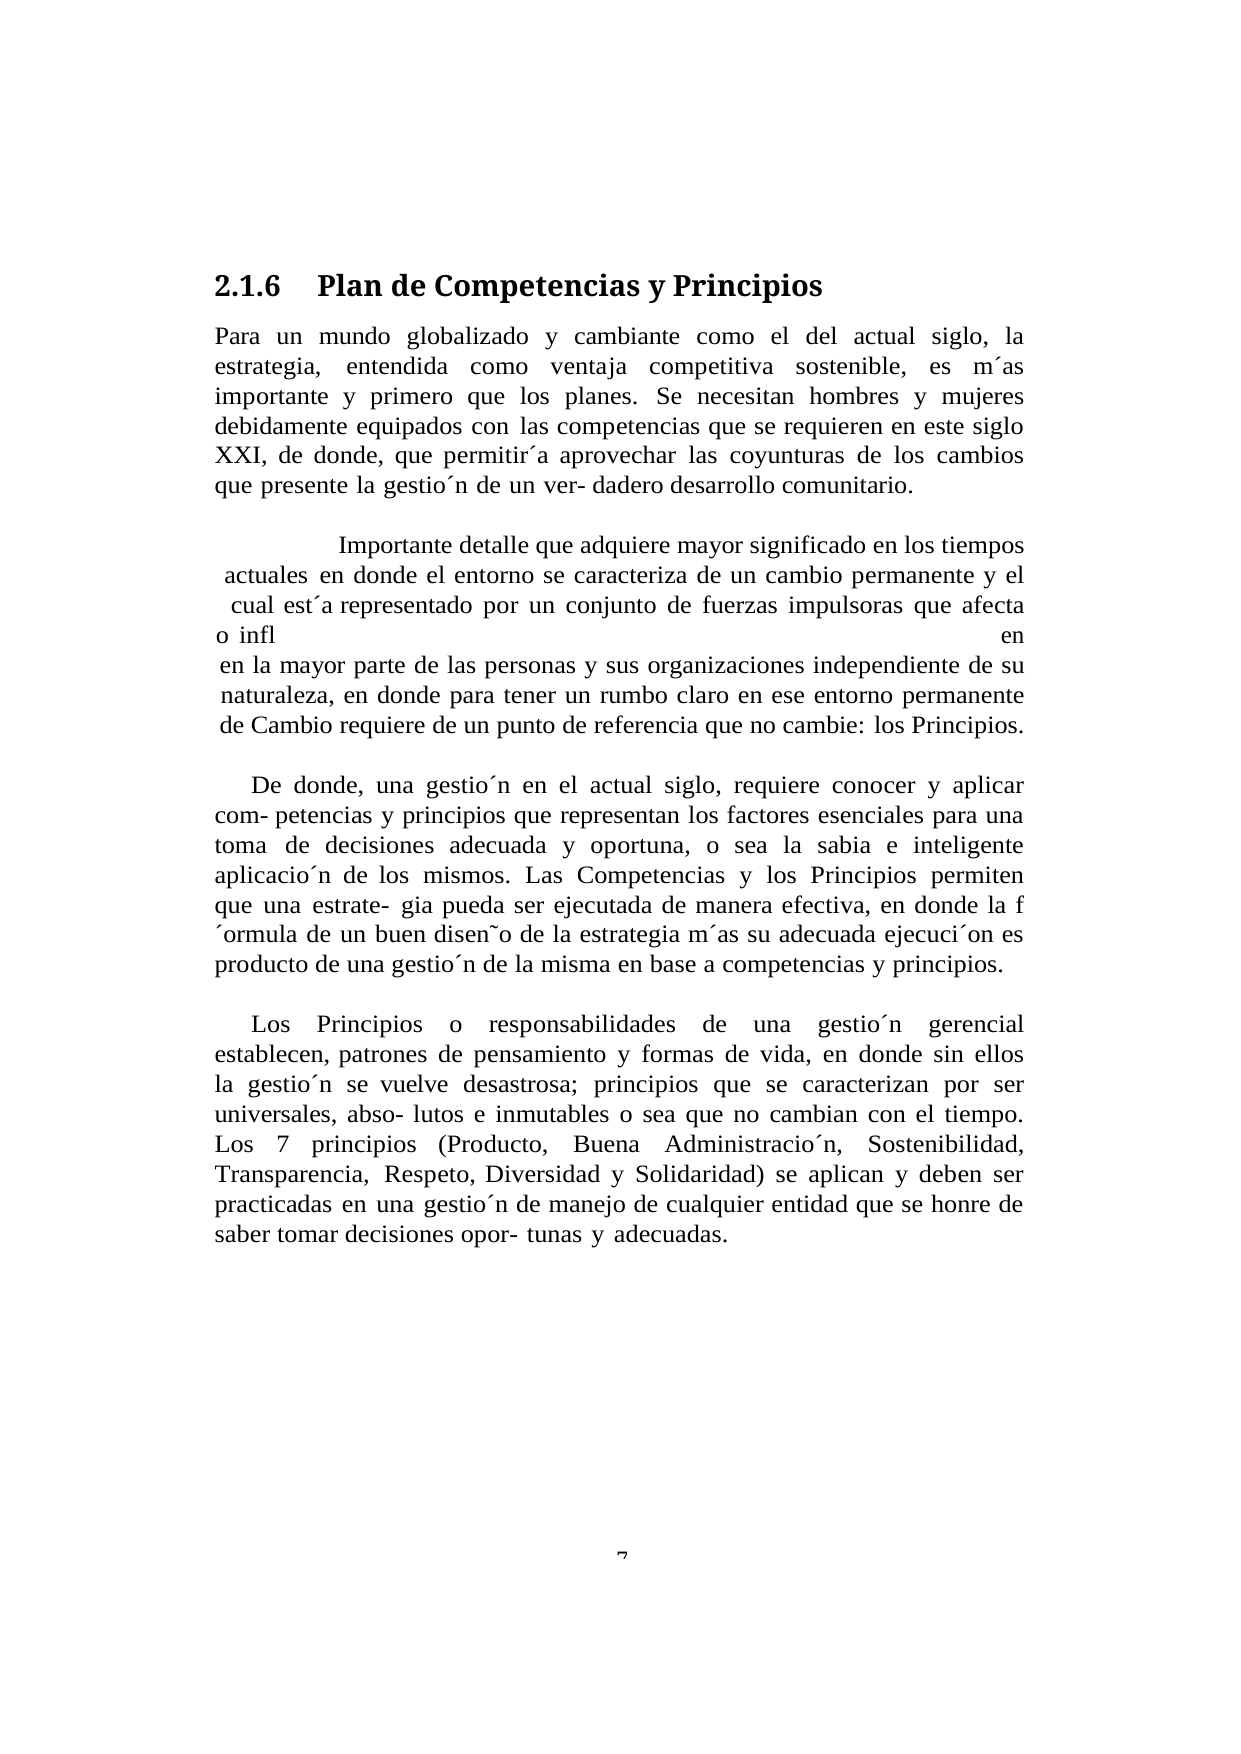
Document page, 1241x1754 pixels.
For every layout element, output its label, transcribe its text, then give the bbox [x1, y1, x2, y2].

text Para un mundo globalizado y cambiante como el del actual siglo, la estrategia, entendida como ventaja competitiva sostenible, es m´as importante y primero que los planes. Se necesitan hombres y mujeres debidamente equipados con las competencias que se requieren en este siglo XXI, de donde, que permitir´a aprovechar las coyunturas de los cambios que presente la gestio´n de un ver- dadero desarrollo comunitario. [214, 321, 1024, 499]
subtitle Plan de Competencias y Principios [214, 265, 1065, 304]
text De donde, una gestio´n en el actual siglo, requiere conocer y aplicar com- petencias y principios que representan los factores esenciales para una toma de decisiones adecuada y oportuna, o sea la sabia e inteligente aplicacio´n de los mismos. Las Competencias y los Principios permiten que una estrate- gia pueda ser ejecutada de manera efectiva, en donde la f´ormula de un buen disen˜o de la estrategia m´as su adecuada ejecuci´on es producto de una gestio´n de la misma en base a competencias y principios. [214, 770, 1024, 978]
text Los Principios o responsabilidades de una gestio´n gerencial establecen, patrones de pensamiento y formas de vida, en donde sin ellos la gestio´n se vuelve desastrosa; principios que se caracterizan por ser universales, abso- lutos e inmutables o sea que no cambian con el tiempo. Los 7 principios (Producto, Buena Administracio´n, Sostenibilidad, Transparencia, Respeto, Diversidad y Solidaridad) se aplican y deben ser practicadas en una gestio´n de manejo de cualquier entidad que se honre de saber tomar decisiones opor- tunas y adecuadas. [214, 1009, 1024, 1248]
text Importante detalle que adquiere mayor significado en los tiempos actuales en donde el entorno se caracteriza de un cambio permanente y el cual est´a representado por un conjunto de fuerzas impulsoras que afecta o infl en en la mayor parte de las personas y sus organizaciones independiente de su naturaleza, en donde para tener un rumbo claro en ese entorno permanente de Cambio requiere de un punto de referencia que no cambie: los Principios. [214, 531, 1024, 739]
